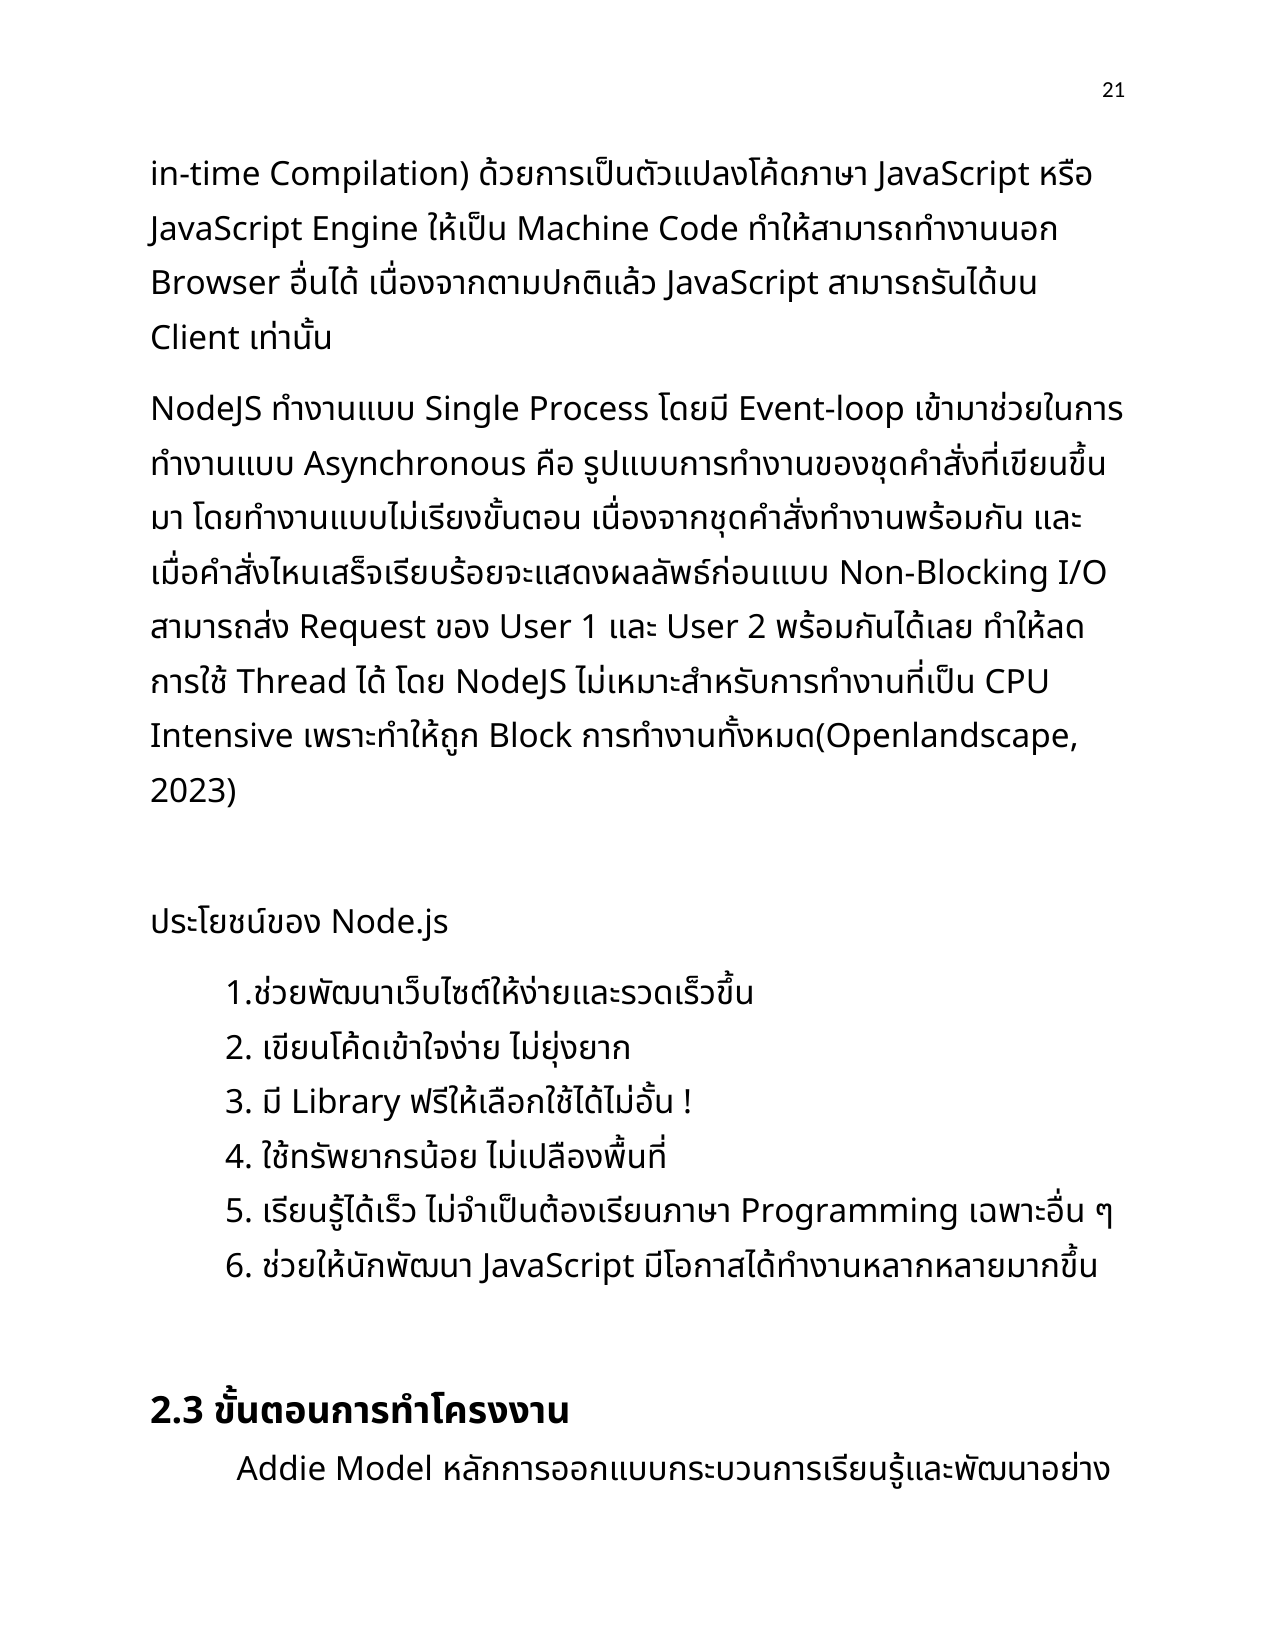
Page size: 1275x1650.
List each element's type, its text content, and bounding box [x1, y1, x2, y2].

text NodeJS ทำงานแบบ Single Process โดยมี Event-loop เข้ามาช่วยในการทำงานแบบ Asynchronous คือ รูปแบบการทำงานของชุดคำสั่งที่เขียนขึ้นมา โดยทำงานแบบไม่เรียงขั้นตอน เนื่องจากชุดคำสั่งทำงานพร้อมกัน และเมื่อคำสั่งไหนเสร็จเรียบร้อยจะแสดงผลลัพธ์ก่อนแบบ Non-Blocking I/O สามารถส่ง Request ของ User 1 และ User 2 พร้อมกันได้เลย ทำให้ลดการใช้ Thread ได้ โดย NodeJS ไม่เหมาะสำหรับการทำงานที่เป็น CPU Intensive เพราะทำให้ถูก Block การทำงานทั้งหมด(Openlandscape, 2023) [150, 385, 1125, 812]
text 1.ช่วยพัฒนาเว็บไซต์ให้ง่ายและรวดเร็วขึ้น 2. เขียนโค้ดเข้าใจง่าย ไม่ยุ่งยาก 3. มี Library ฟรีให้เลือกใช้ได้ไม่อั้น ! 4. ใช้ทรัพยากรน้อย ไม่เปลืองพื้นที่ 5. เรียนรู้ได้เร็ว ไม่จำเป็นต้องเรียนภาษา Programming เฉพาะอื่น ๆ 6. ช่วยให้นักพัฒนา JavaScript มีโอกาสได้ทำงานหลากหลายมากขึ้น [225, 969, 1125, 1292]
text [150, 150, 1125, 364]
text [150, 1383, 1125, 1495]
text ประโยชน์ของ Node.js [330, 898, 1125, 948]
